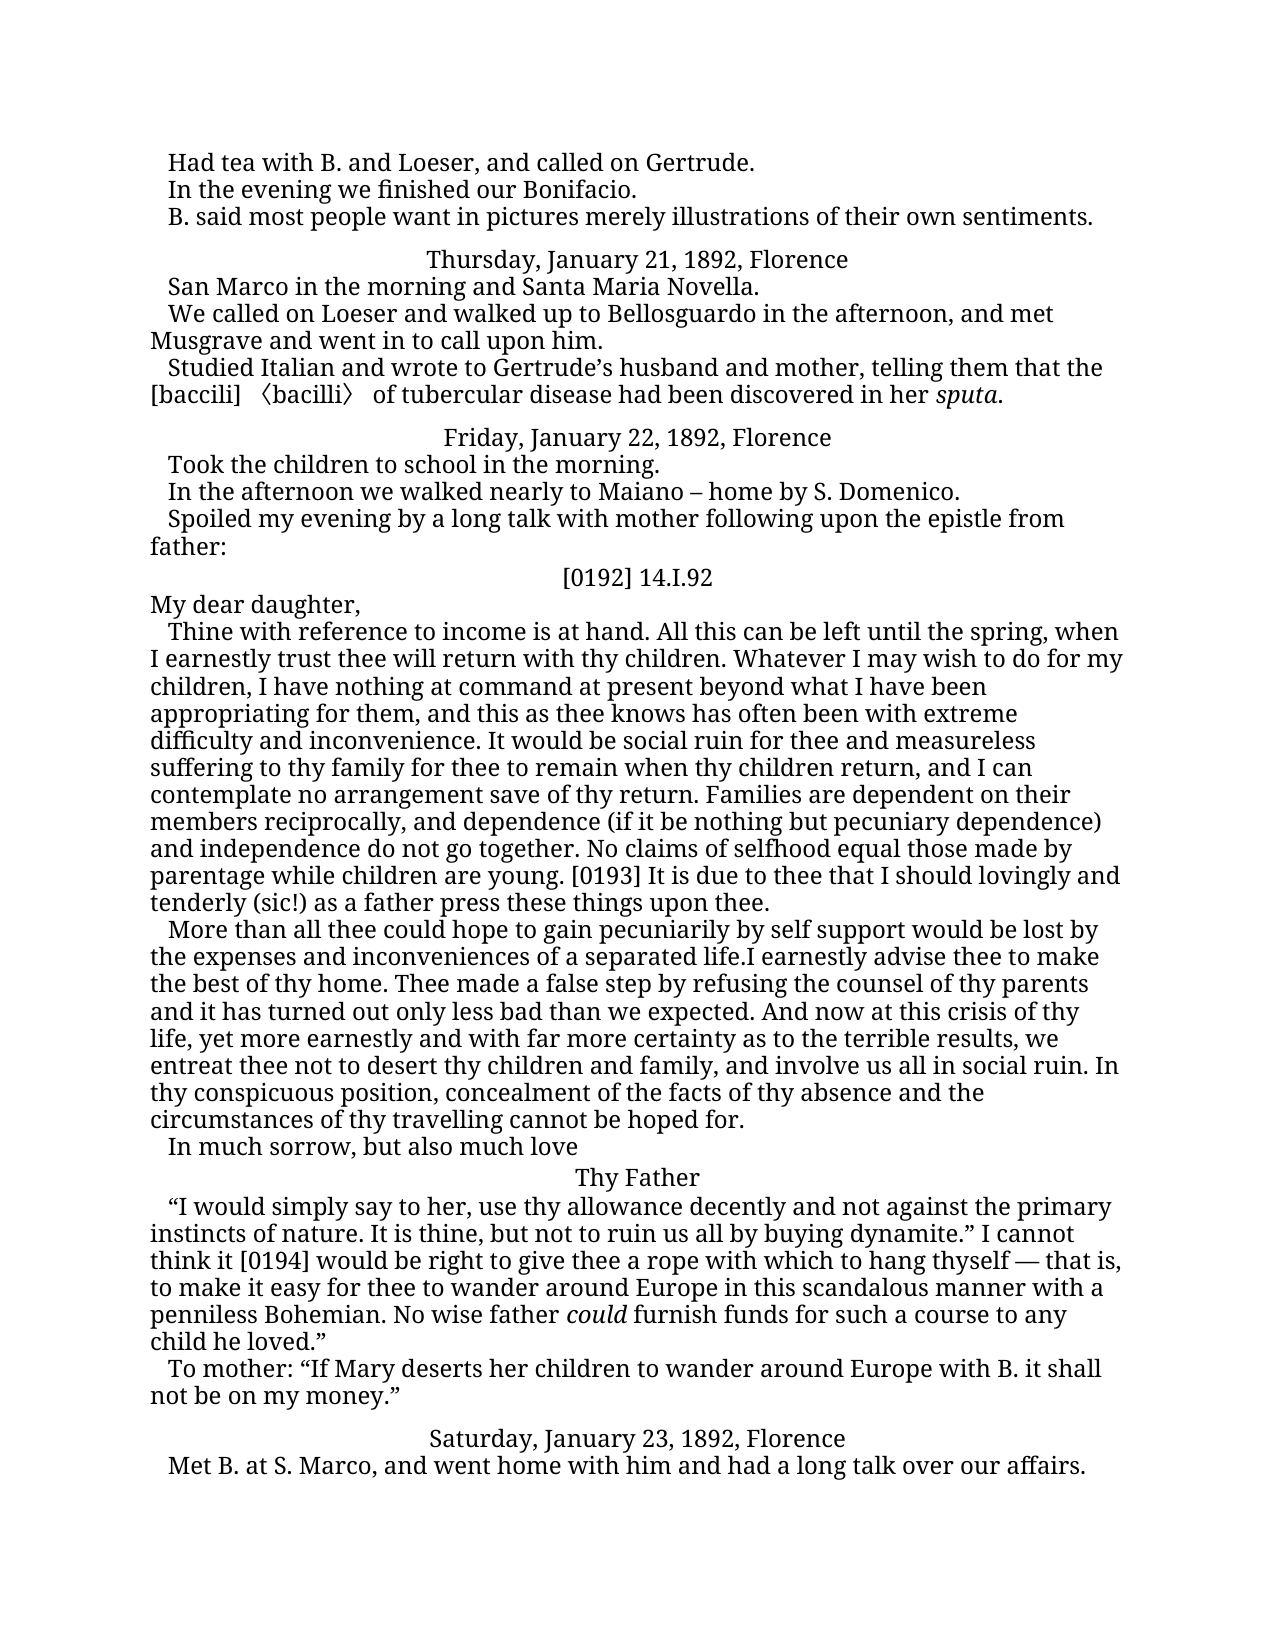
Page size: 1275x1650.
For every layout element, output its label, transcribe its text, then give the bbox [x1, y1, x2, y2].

text Had tea with B. and Loeser, and called on Gertrude. [150, 150, 1125, 177]
text In the evening we finished our Bonifacio. [150, 177, 1125, 204]
text In the afternoon we walked nearly to Maiano – home by S. Domenico. [150, 479, 1125, 506]
text Spoiled my evening by a long talk with mother following upon the epistle from father: [150, 506, 1125, 560]
text To mother: “If Mary deserts her children to wander around Europe with B. it shall not be on my money.” [150, 1356, 1125, 1410]
text Friday, January 22, 1892, Florence [150, 426, 1125, 452]
text [0192] 14.I.92 [150, 560, 1125, 593]
text San Marco in the morning and Santa Maria Novella. [150, 274, 1125, 301]
text Took the children to school in the morning. [150, 452, 1125, 479]
text B. said most people want in pictures merely illustrations of their own sentiments. [150, 204, 1125, 231]
text Studied Italian and wrote to Gertrude’s husband and mother, telling them that the [baccili] 〈bacilli〉 of tubercular disease had been discovered in her sputa. [150, 355, 1125, 409]
text “I would simply say to her, use thy allowance decently and not against the primary instincts of nature. It is thine, but not to ruin us all by buying dynamite.” I cannot think it [0194] would be right to give thee a rope with which to hang thyself — that is, to make it easy for thee to wander around Europe in this scandalous manner with a penniless Bohemian. No wise father could furnish funds for such a course to any child he loved.” [150, 1193, 1125, 1356]
text More than all thee could hope to gain pecuniarily by self support would be lost by the expenses and inconveniences of a separated life.I earnestly advise thee to make the best of thy home. Thee made a false step by refusing the counsel of thy parents and it has turned out only less bad than we expected. And now at this crisis of thy life, yet more earnestly and with far more certainty as to the terrible results, we entreat thee not to desert thy children and family, and involve us all in social ruin. In thy conspicuous position, concealment of the facts of thy absence and the circumstances of thy travelling cannot be hoped for. [150, 917, 1125, 1134]
text Thine with reference to income is at hand. All this can be left until the spring, when I earnestly trust thee will return with thy children. Whatever I may wish to do for my children, I have nothing at command at present beyond what I have been appropriating for them, and this as thee knows has often been with extreme difficulty and inconvenience. It would be social ruin for thee and measureless suffering to thy family for thee to remain when thy children return, and I can contemplate no arrangement save of thy return. Families are dependent on their members reciprocally, and dependence (if it be nothing but pecuniary dependence) and independence do not go together. No claims of selfhood equal those made by parentage while children are young. [0193] It is due to thee that I should lovingly and tenderly (sic!) as a father press these things upon thee. [150, 619, 1125, 917]
text Met B. at S. Marco, and went home with him and had a long talk over our affairs. [150, 1453, 1125, 1480]
text We called on Loeser and walked up to Bellosguardo in the afternoon, and met Musgrave and went in to call upon him. [150, 301, 1125, 355]
text In much sorrow, but also much love [150, 1134, 1125, 1161]
text Thursday, January 21, 1892, Florence [150, 248, 1125, 274]
text My dear daughter, [150, 593, 1125, 619]
text Thy Father [150, 1161, 1125, 1193]
text Saturday, January 23, 1892, Florence [150, 1427, 1125, 1453]
